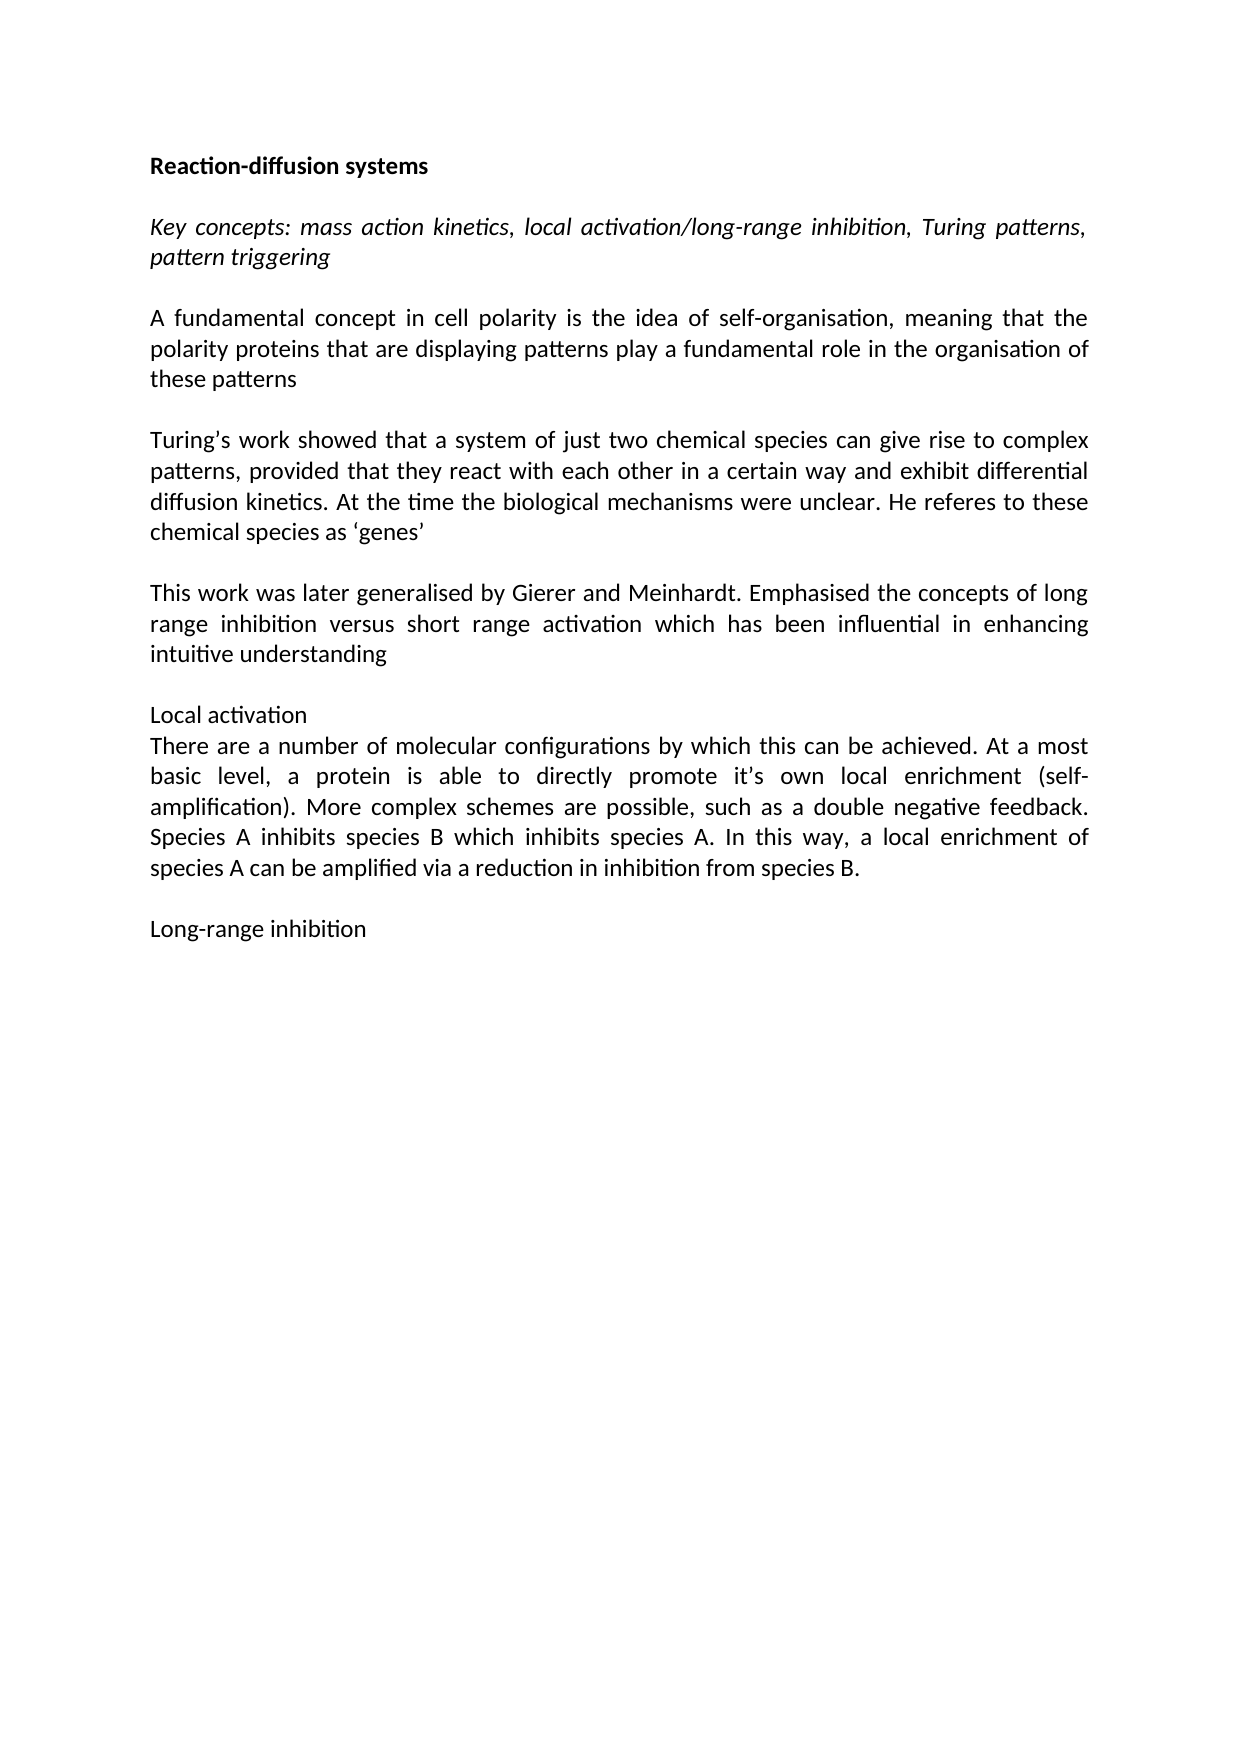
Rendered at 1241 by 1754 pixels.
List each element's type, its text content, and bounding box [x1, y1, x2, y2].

text Local activation [150, 699, 1090, 730]
text A fundamental concept in cell polarity is the idea of self-organisation, meaning that the polarity proteins that are displaying patterns play a fundamental role in the organisation of these patterns [150, 303, 1090, 394]
text There are a number of molecular configurations by which this can be achieved. At a most basic level, a protein is able to directly promote it’s own local enrichment (self-amplification). More complex schemes are possible, such as a double negative feedback. Species A inhibits species B which inhibits species A. In this way, a local enrichment of species A can be amplified via a reduction in inhibition from species B. [150, 730, 1090, 882]
text Turing’s work showed that a system of just two chemical species can give rise to complex patterns, provided that they react with each other in a certain way and exhibit differential diffusion kinetics. At the time the biological mechanisms were unclear. He referes to these chemical species as ‘genes’ [150, 425, 1090, 547]
text Key concepts: mass action kinetics, local activation/long-range inhibition, Turing patterns, pattern triggering [150, 211, 1090, 272]
text Long-range inhibition [150, 913, 1090, 943]
text Reaction-diffusion systems [150, 150, 1090, 181]
text This work was later generalised by Gierer and Meinhardt. Emphasised the concepts of long range inhibition versus short range activation which has been influential in enhancing intuitive understanding [150, 577, 1090, 669]
